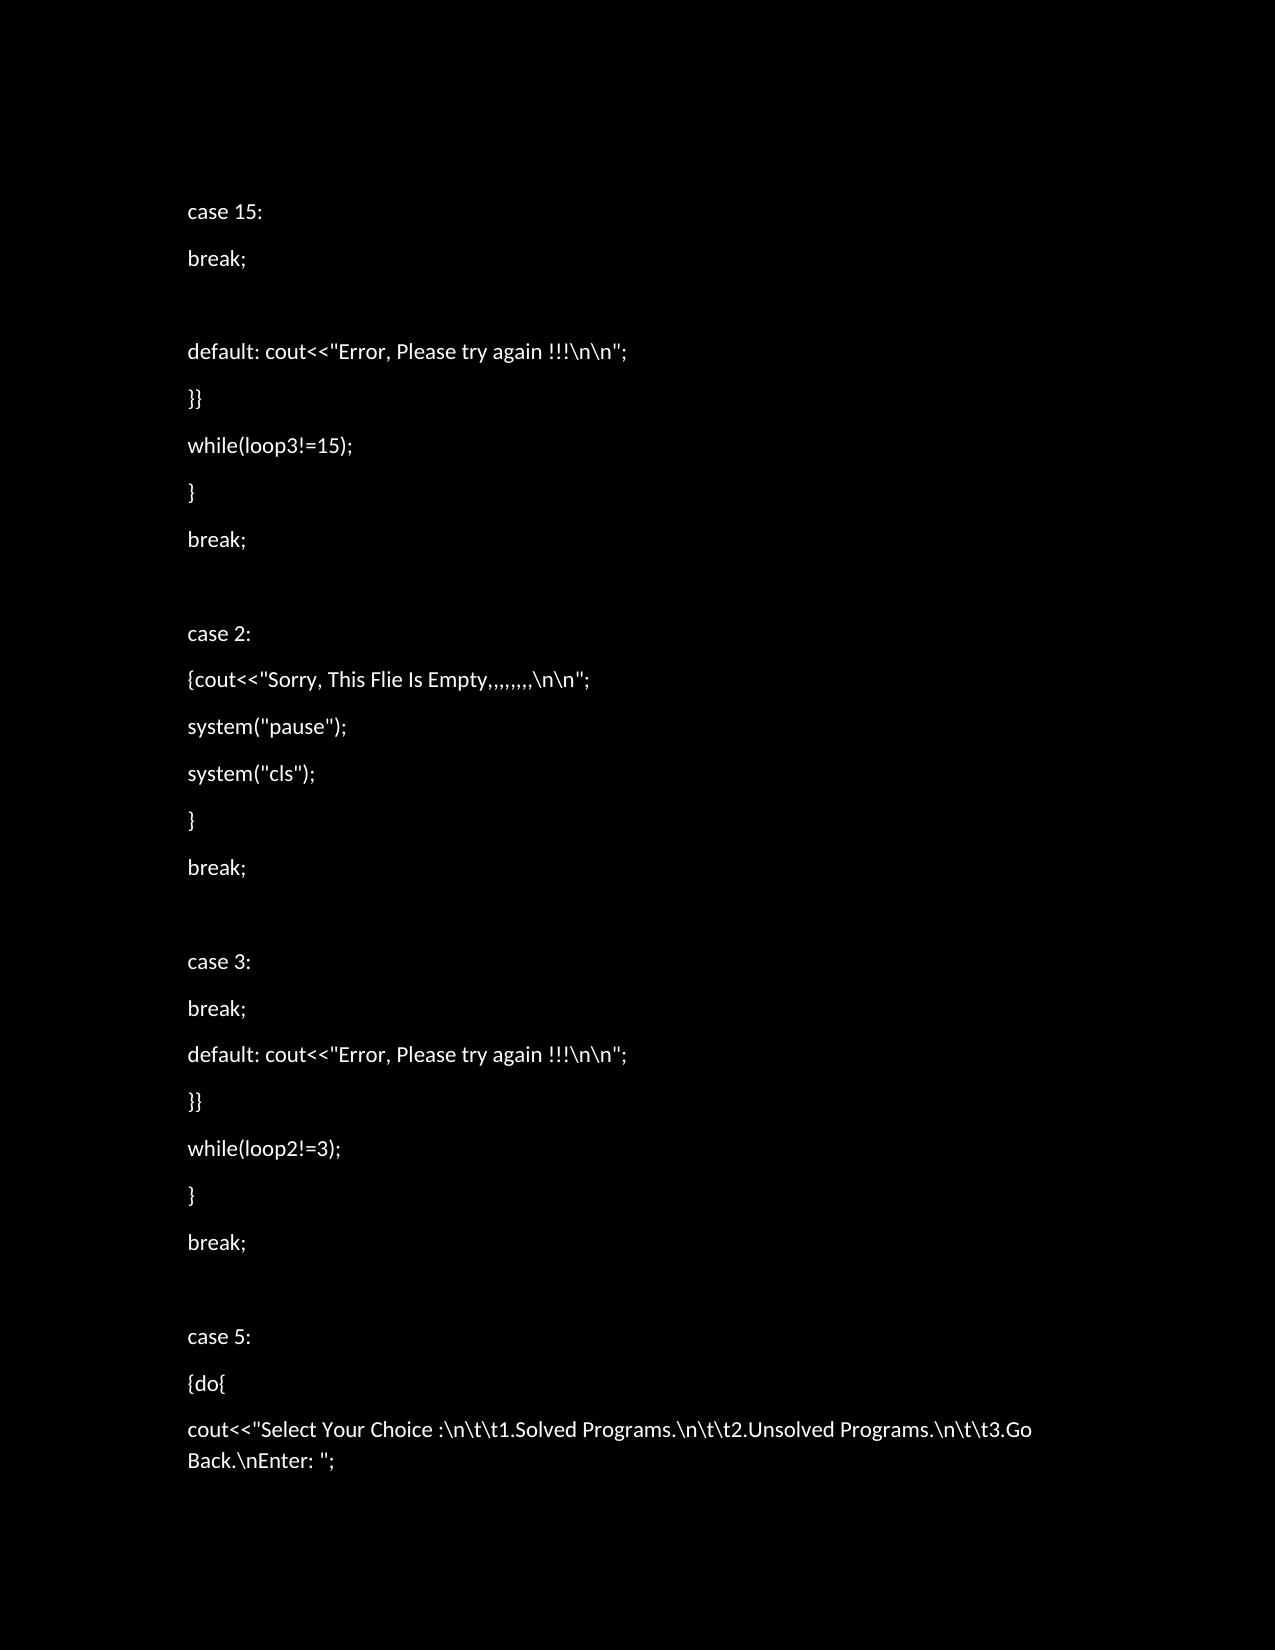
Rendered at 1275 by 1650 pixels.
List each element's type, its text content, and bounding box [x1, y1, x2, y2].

text break; [187, 244, 1087, 272]
text system("pause"); [187, 712, 1087, 741]
text while(loop3!=15); [187, 431, 1087, 459]
text case 5: [187, 1322, 1087, 1350]
text break; [187, 994, 1087, 1022]
text while(loop2!=3); [187, 1134, 1087, 1162]
text system("cls"); [187, 759, 1087, 787]
text default: cout<<"Error, Please try again !!!\n\n"; [187, 337, 1087, 366]
text } [187, 1181, 1087, 1209]
text }} [187, 384, 1087, 412]
text }} [187, 1087, 1087, 1116]
text case 2: [187, 619, 1087, 647]
text case 3: [187, 947, 1087, 975]
text } [187, 806, 1087, 834]
text cout<<"Select Your Choice :\n\t\t1.Solved Programs.\n\t\t2.Unsolved Programs.\n\t\t3.Go Back.\nEnter: "; [187, 1416, 1087, 1474]
text } [187, 478, 1087, 506]
text break; [187, 1228, 1087, 1256]
text default: cout<<"Error, Please try again !!!\n\n"; [187, 1041, 1087, 1069]
text {do{ [187, 1369, 1087, 1397]
text break; [187, 853, 1087, 881]
text break; [187, 525, 1087, 553]
text case 15: [187, 197, 1087, 225]
text {cout<<"Sorry, This Flie Is Empty,,,,,,,,\n\n"; [187, 666, 1087, 694]
